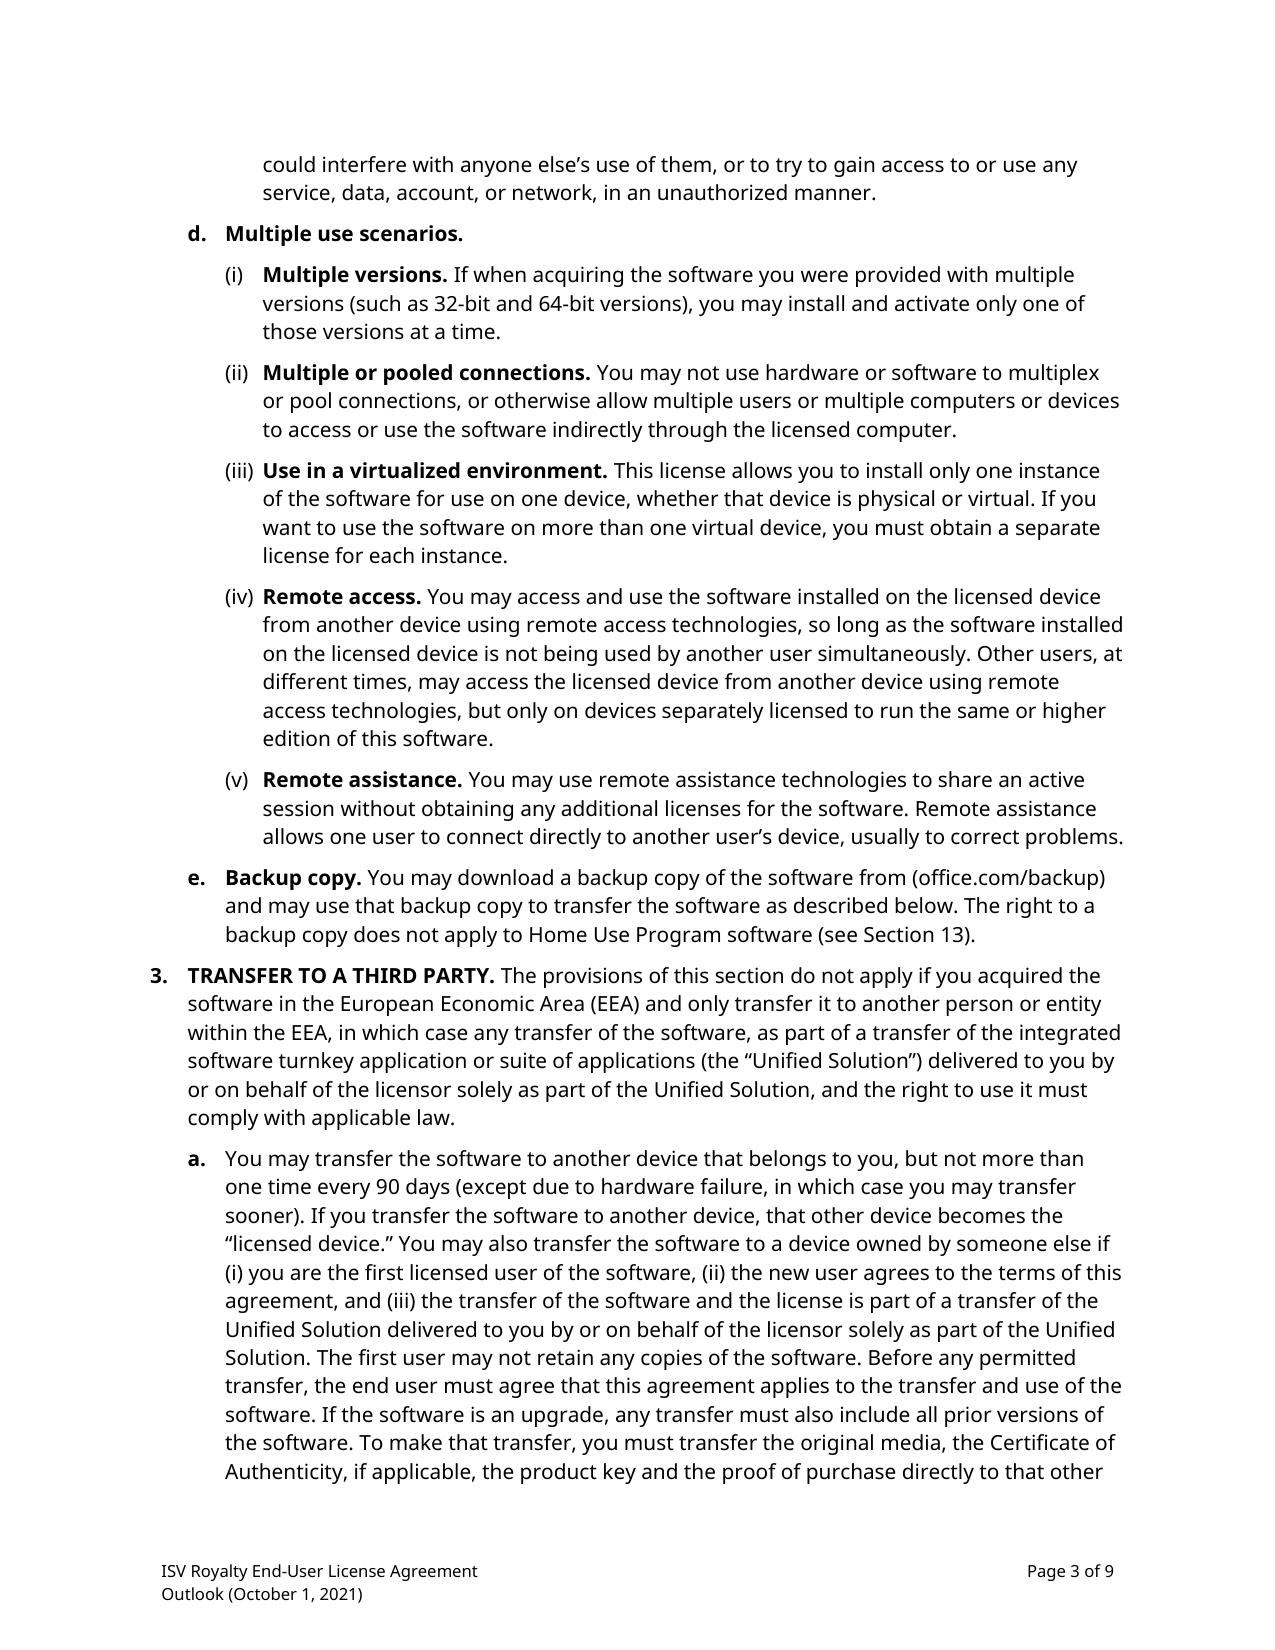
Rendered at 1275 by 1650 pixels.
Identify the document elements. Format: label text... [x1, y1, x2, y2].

list Backup copy. You may download a backup copy of the software from (office.com/backup) and may use that backup copy to transfer the software as described below. The right to a backup copy does not apply to Home Use Program software (see Section 13). [187, 863, 1125, 948]
list Remote access. You may access and use the software installed on the licensed device from another device using remote access technologies, so long as the software installed on the licensed device is not being used by another user simultaneously. Other users, at different times, may access the licensed device from another device using remote access technologies, but only on devices separately licensed to run the same or higher edition of this software. [225, 582, 1125, 753]
list Multiple or pooled connections. You may not use hardware or software to multiplex or pool connections, or otherwise allow multiple users or multiple computers or devices to access or use the software indirectly through the licensed computer. [225, 358, 1125, 443]
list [225, 150, 1125, 207]
list Multiple versions. If when acquiring the software you were provided with multiple versions (such as 32-bit and 64-bit versions), you may install and activate only one of those versions at a time. [225, 260, 1125, 346]
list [187, 1144, 1125, 1485]
list TRANSFER TO A THIRD PARTY. The provisions of this section do not apply if you acquired the software in the European Economic Area (EEA) and only transfer it to another person or entity within the EEA, in which case any transfer of the software, as part of a transfer of the integrated software turnkey application or suite of applications (the “Unified Solution”) delivered to you by or on behalf of the licensor solely as part of the Unified Solution, and the right to use it must comply with applicable law. [150, 961, 1125, 1132]
list Remote assistance. You may use remote assistance technologies to share an active session without obtaining any additional licenses for the software. Remote assistance allows one user to connect directly to another user’s device, usually to correct problems. [225, 765, 1125, 851]
list Multiple use scenarios. [187, 219, 1125, 248]
list Use in a virtualized environment. This license allows you to install only one instance of the software for use on one device, whether that device is physical or virtual. If you want to use the software on more than one virtual device, you must obtain a separate license for each instance. [225, 456, 1125, 570]
